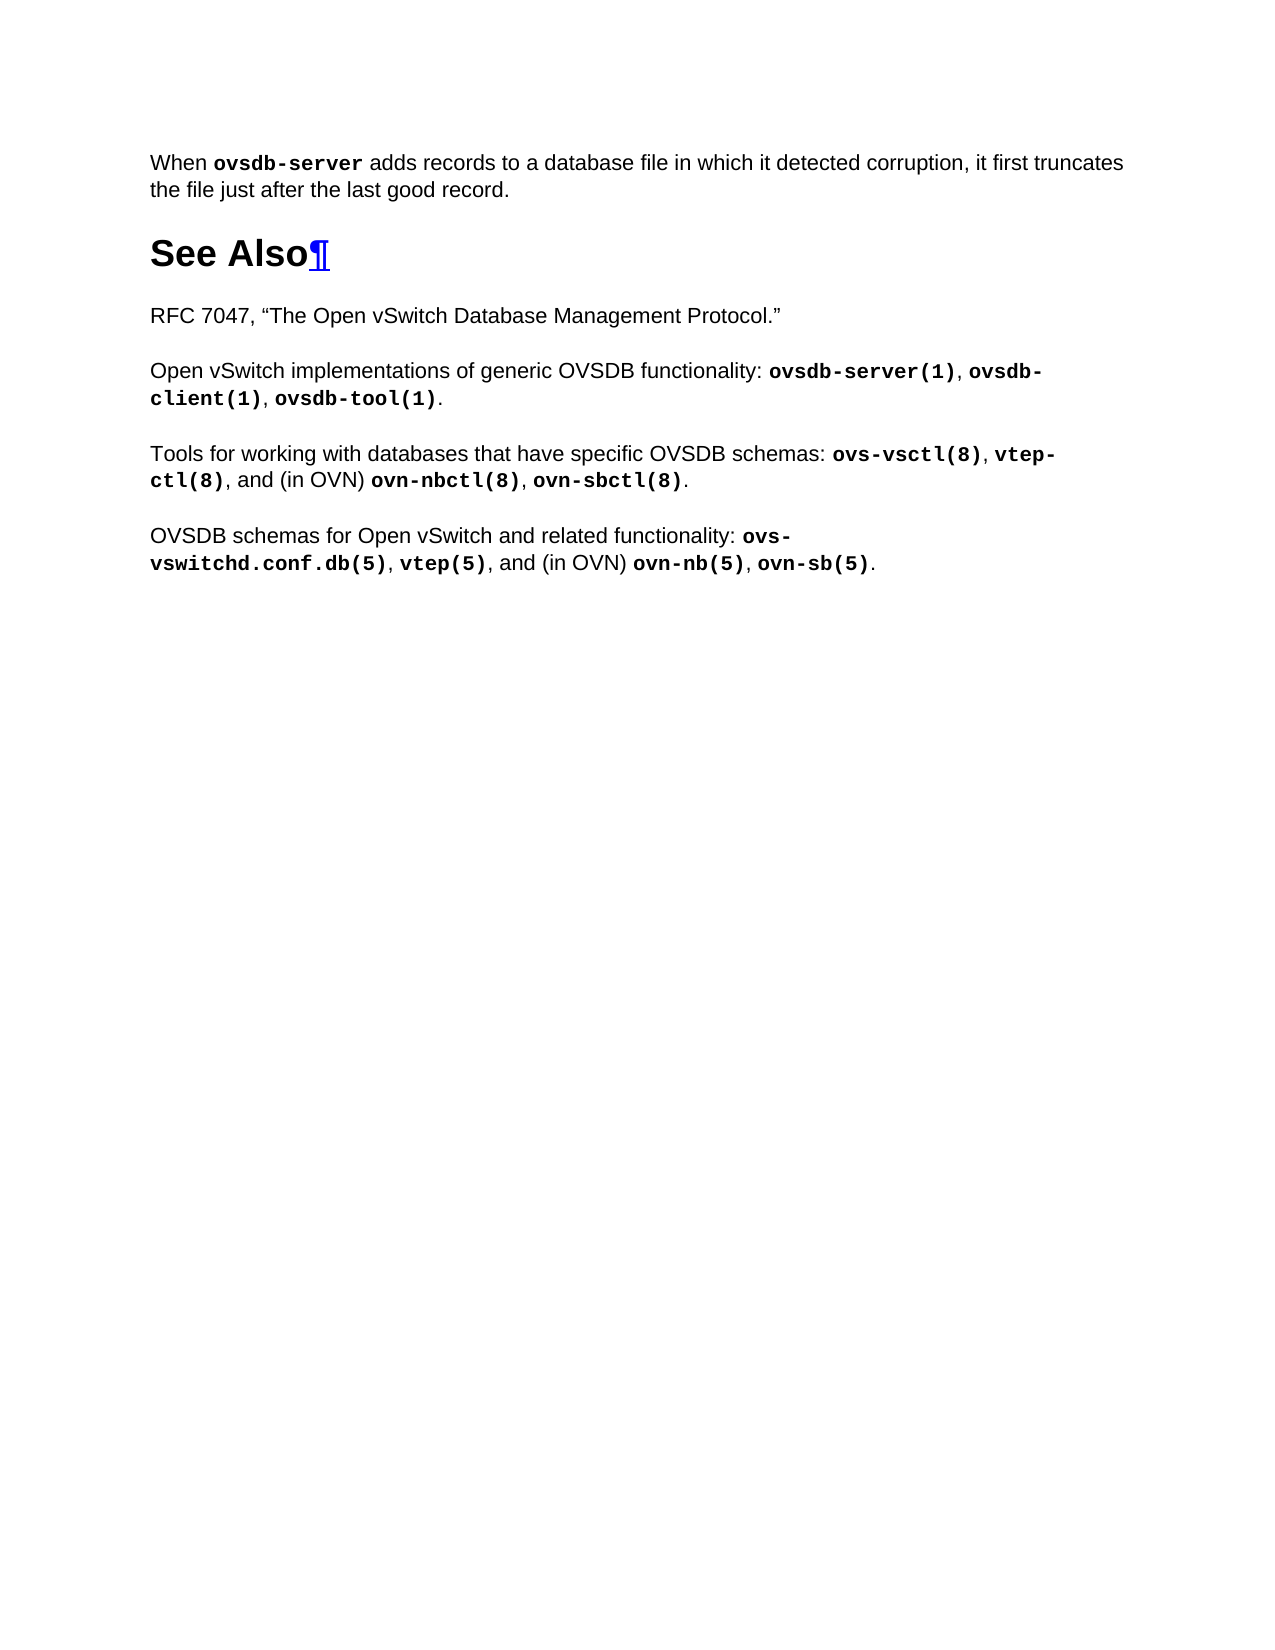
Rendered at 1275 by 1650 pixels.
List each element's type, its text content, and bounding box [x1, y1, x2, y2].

text RFC 7047, “The Open vSwitch Database Management Protocol.” [150, 303, 1125, 329]
text Tools for working with databases that have specific OVSDB schemas: ovs-vsctl(8), vtep-ctl(8), and (in OVN) ovn-nbctl(8), ovn-sbctl(8). [150, 441, 1125, 494]
text See Also¶ [150, 231, 1125, 274]
text OVSDB schemas for Open vSwitch and related functionality: ovs-vswitchd.conf.db(5), vtep(5), and (in OVN) ovn-nb(5), ovn-sb(5). [150, 523, 1125, 577]
text When ovsdb-server adds records to a database file in which it detected corruption, it first truncates the file just after the last good record. [150, 150, 1125, 202]
text Open vSwitch implementations of generic OVSDB functionality: ovsdb-server(1), ovsdb-client(1), ovsdb-tool(1). [150, 358, 1125, 411]
